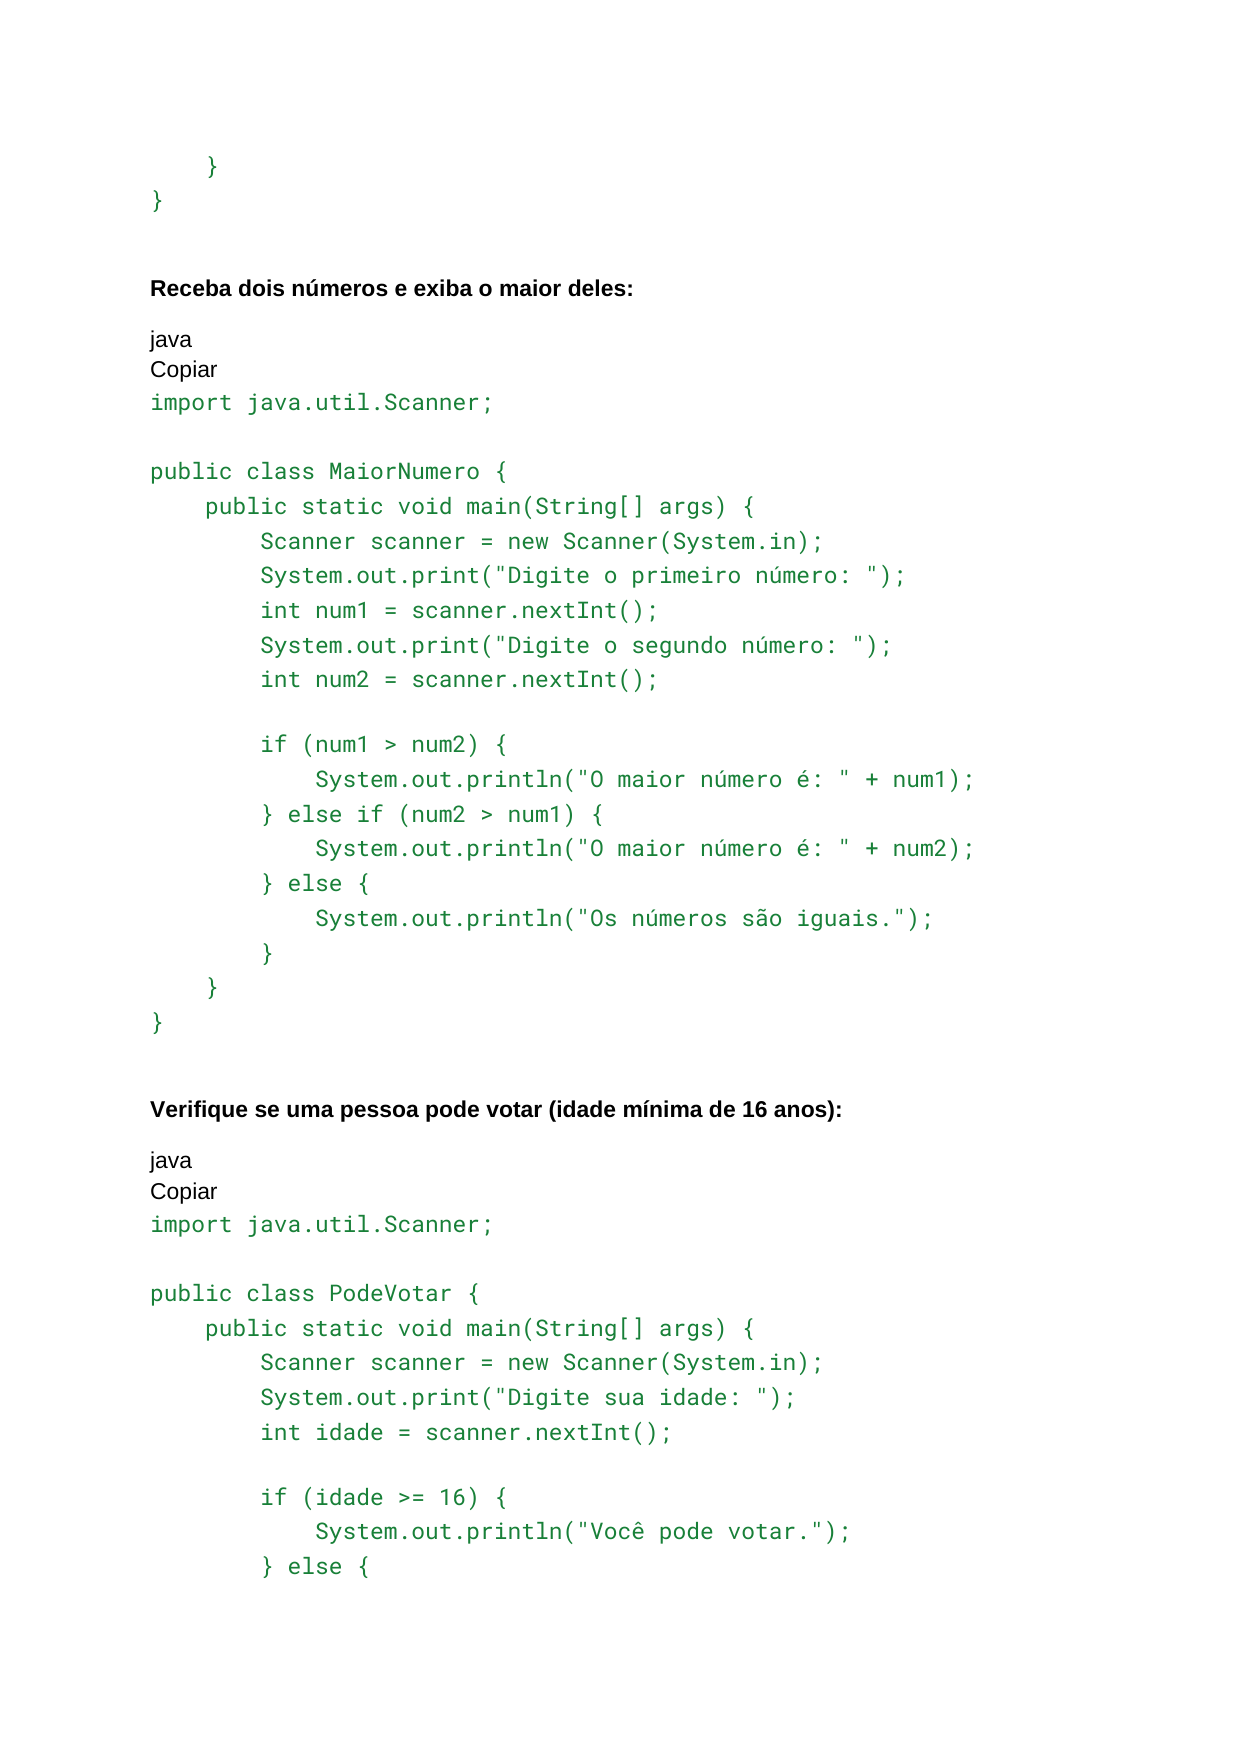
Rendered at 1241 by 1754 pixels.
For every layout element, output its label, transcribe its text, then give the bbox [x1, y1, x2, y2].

text System.out.println("Os números são iguais."); [150, 902, 1090, 932]
text java [150, 326, 1090, 352]
text if (num1 > num2) { [150, 729, 1090, 759]
text Verifique se uma pessoa pode votar (idade mínima de 16 anos): [150, 1096, 1090, 1122]
text int num2 = scanner.nextInt(); [150, 664, 1090, 694]
text } else { [150, 1550, 1090, 1581]
text public class PodeVotar { [150, 1277, 1090, 1307]
text System.out.print("Digite o segundo número: "); [150, 629, 1090, 659]
text int num1 = scanner.nextInt(); [150, 594, 1090, 625]
text System.out.print("Digite o primeiro número: "); [150, 560, 1090, 590]
text int idade = scanner.nextInt(); [150, 1416, 1090, 1446]
text java [150, 1147, 1090, 1174]
text } else { [150, 867, 1090, 898]
text import java.util.Scanner; [150, 386, 1090, 417]
text import java.util.Scanner; [150, 1208, 1090, 1238]
text public static void main(String[] args) { [150, 490, 1090, 521]
text } [150, 937, 1090, 967]
text Receba dois números e exiba o maior deles: [150, 274, 1090, 301]
text Scanner scanner = new Scanner(System.in); [150, 1347, 1090, 1377]
text Copiar [150, 356, 1090, 382]
text System.out.print("Digite sua idade: "); [150, 1381, 1090, 1412]
text System.out.println("O maior número é: " + num1); [150, 763, 1090, 794]
text if (idade >= 16) { [150, 1481, 1090, 1511]
text } [150, 150, 1090, 180]
text System.out.println("Você pode votar."); [150, 1516, 1090, 1546]
text Scanner scanner = new Scanner(System.in); [150, 525, 1090, 555]
text } [150, 1006, 1090, 1036]
text } [150, 972, 1090, 1002]
text } else if (num2 > num1) { [150, 798, 1090, 828]
text public static void main(String[] args) { [150, 1312, 1090, 1342]
text public class MaiorNumero { [150, 456, 1090, 486]
text Copiar [150, 1178, 1090, 1204]
text System.out.println("O maior número é: " + num2); [150, 833, 1090, 863]
text } [150, 185, 1090, 215]
